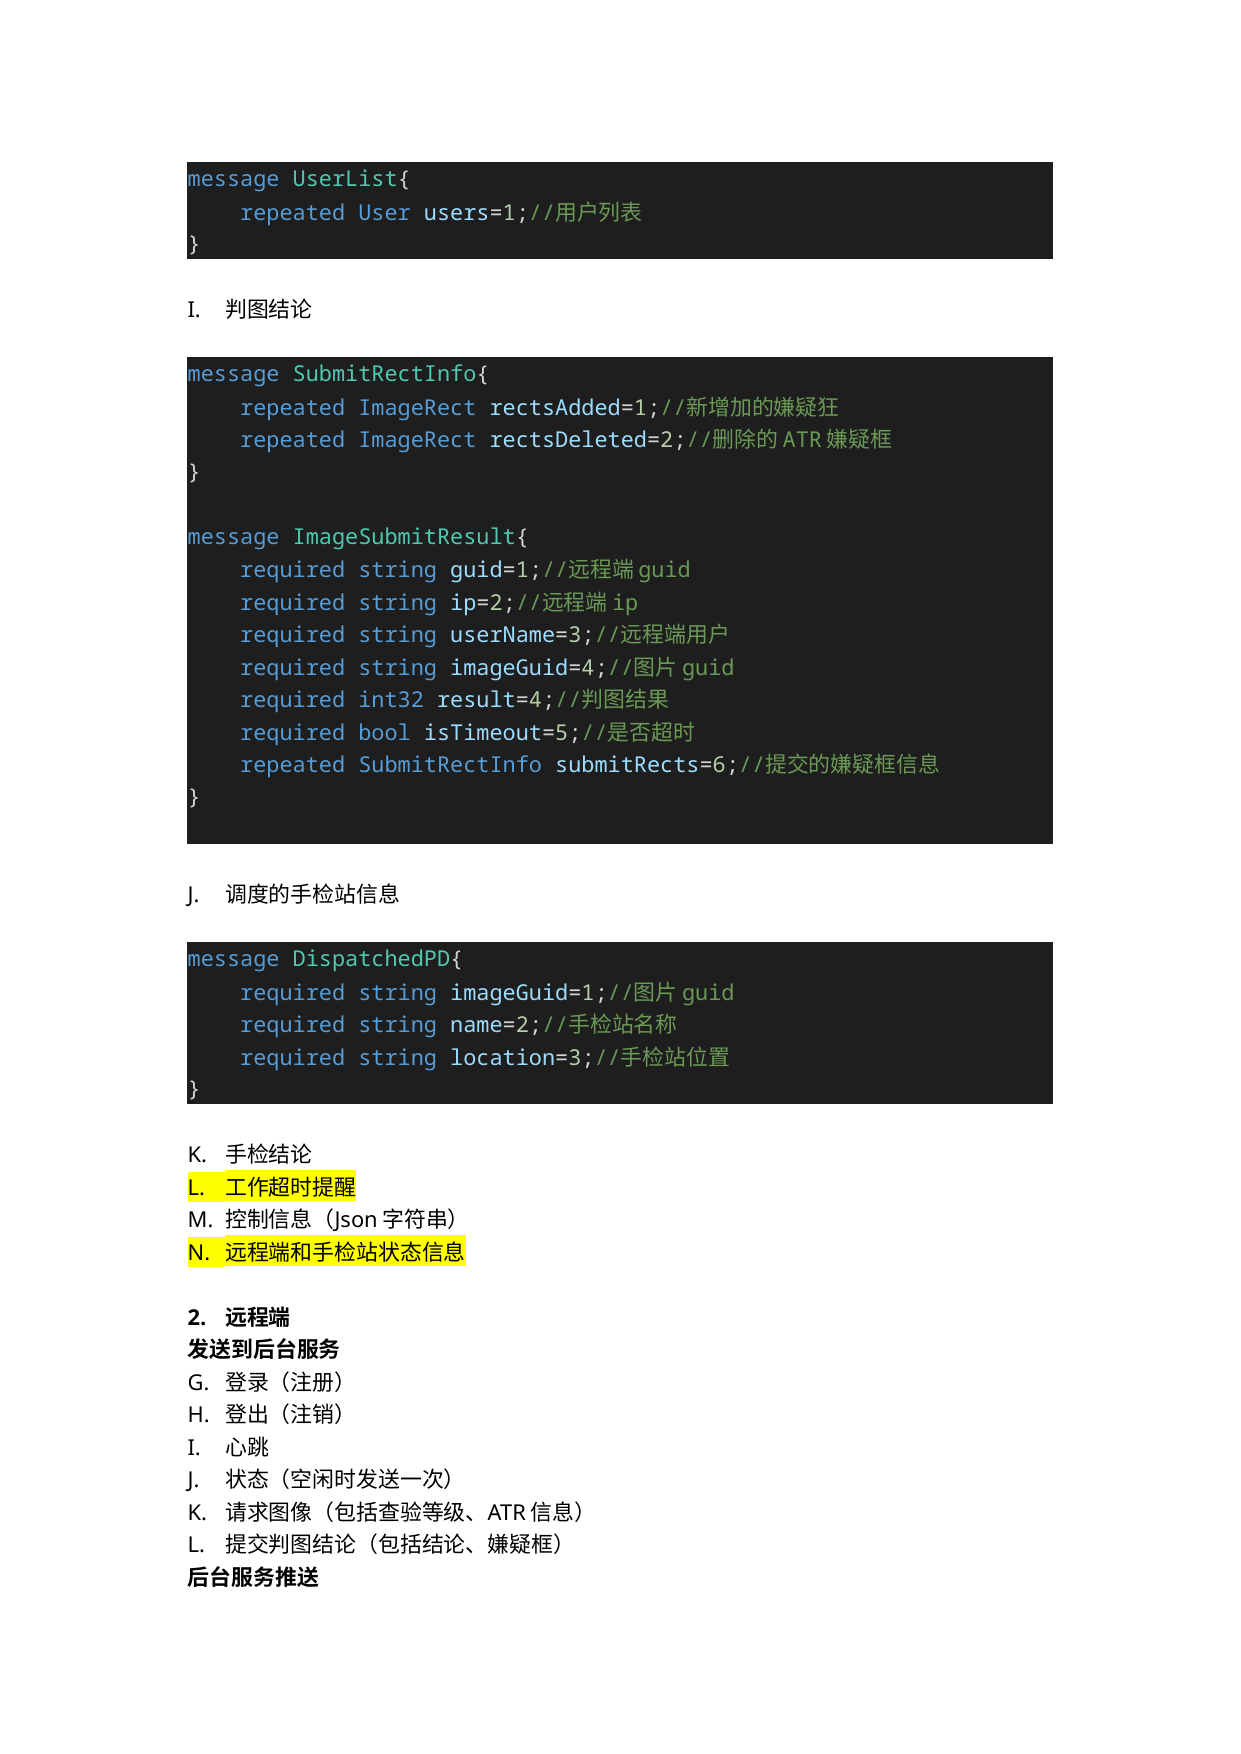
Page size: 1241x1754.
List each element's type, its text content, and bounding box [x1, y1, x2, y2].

text } [187, 454, 1053, 487]
text required int32 result=4;//判图结果 [187, 682, 1053, 714]
text required string imageGuid=4;//图片guid [187, 649, 1053, 682]
list 工作超时提醒 [187, 1169, 1053, 1202]
list 状态（空闲时发送一次） [187, 1462, 1053, 1494]
text required string userName=3;//远程端用户 [187, 617, 1053, 649]
text } [187, 1072, 1053, 1104]
list 调度的手检站信息 [187, 877, 1053, 909]
list 登录（注册） [187, 1364, 1053, 1397]
list 请求图像（包括查验等级、ATR信息） [187, 1494, 1053, 1527]
list 远程端 [187, 1299, 1053, 1332]
text required string ip=2;//远程端ip [187, 584, 1053, 617]
text message UserList{ [187, 162, 1053, 194]
text required string location=3;//手检站位置 [187, 1039, 1053, 1072]
text required string imageGuid=1;//图片guid [187, 974, 1053, 1007]
text } [187, 227, 1053, 259]
text repeated SubmitRectInfo submitRects=6;//提交的嫌疑框信息 [187, 747, 1053, 779]
text required string name=2;//手检站名称 [187, 1007, 1053, 1039]
text repeated ImageRect rectsAdded=1;//新增加的嫌疑狂 [187, 389, 1053, 422]
list 登出（注销） [187, 1397, 1053, 1429]
text repeated User users=1;//用户列表 [187, 194, 1053, 227]
list 远程端和手检站状态信息 [187, 1234, 1053, 1267]
text } [187, 779, 1053, 812]
text required string guid=1;//远程端guid [187, 552, 1053, 584]
list 判图结论 [187, 292, 1053, 324]
list 提交判图结论（包括结论、嫌疑框） [187, 1527, 1053, 1559]
text repeated ImageRect rectsDeleted=2;//删除的ATR嫌疑框 [187, 422, 1053, 454]
list 控制信息（Json字符串） [187, 1202, 1053, 1234]
list 心跳 [187, 1429, 1053, 1462]
text message DispatchedPD{ [187, 942, 1053, 974]
text message SubmitRectInfo{ [187, 357, 1053, 389]
text 后台服务推送 [187, 1559, 1053, 1592]
text required bool isTimeout=5;//是否超时 [187, 714, 1053, 747]
text 发送到后台服务 [187, 1332, 1053, 1364]
text message ImageSubmitResult{ [187, 519, 1053, 552]
list 手检结论 [187, 1137, 1053, 1169]
